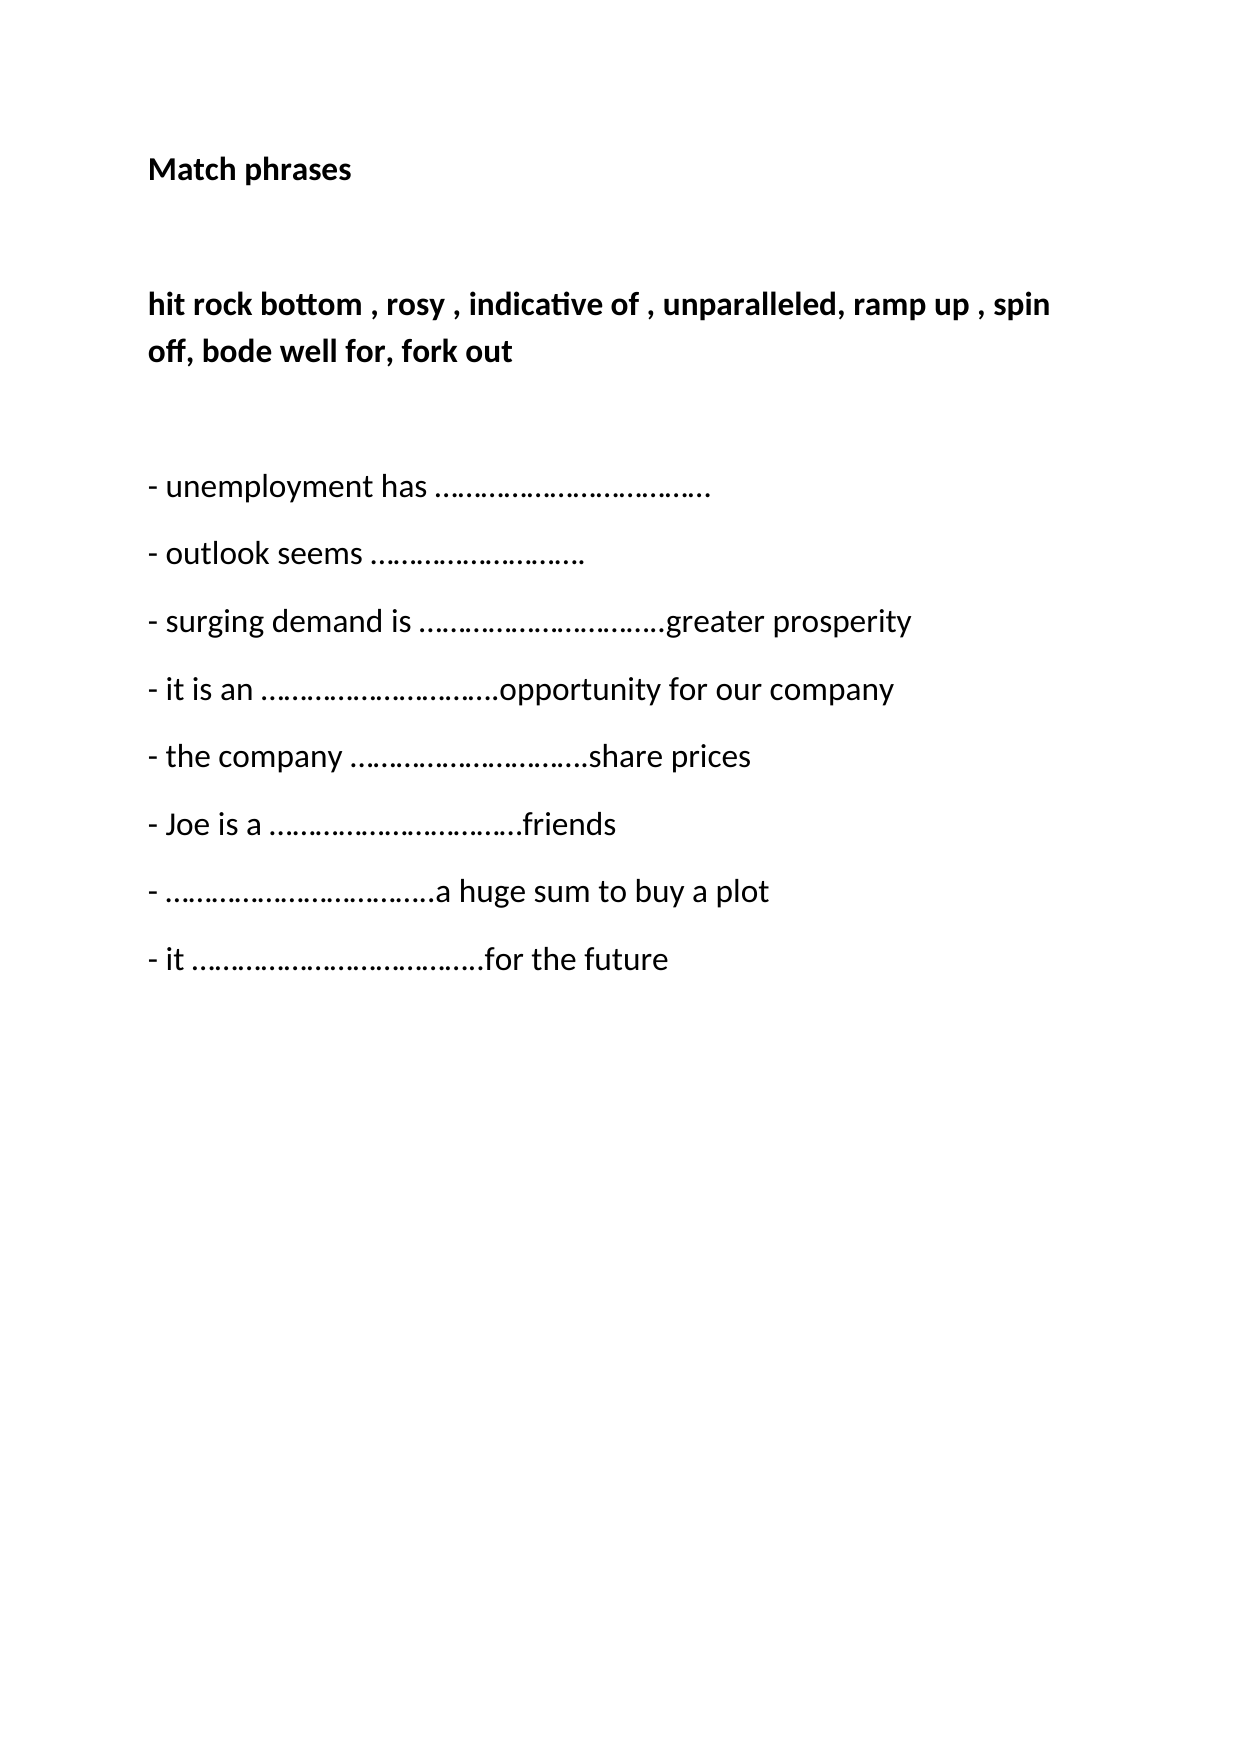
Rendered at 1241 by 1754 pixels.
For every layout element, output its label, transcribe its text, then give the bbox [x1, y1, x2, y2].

text - surging demand is …………………………..greater prosperity [148, 600, 1093, 641]
text - outlook seems ………………………. [148, 532, 1093, 573]
text - the company ………………………….share prices [148, 735, 1093, 776]
text Match phrases [148, 148, 1093, 188]
text - ……………………………..a huge sum to buy a plot [148, 870, 1093, 911]
text - unemployment has ……………………………… [148, 465, 1093, 506]
text - Joe is a ……………………………friends [148, 803, 1093, 843]
text - it is an ………………………….opportunity for our company [148, 668, 1093, 708]
text - it ………………………………..for the future [148, 938, 1093, 979]
text hit rock bottom , rosy , indicative of , unparalleled, ramp up , spin off, bode well for, fork out [148, 283, 1093, 370]
